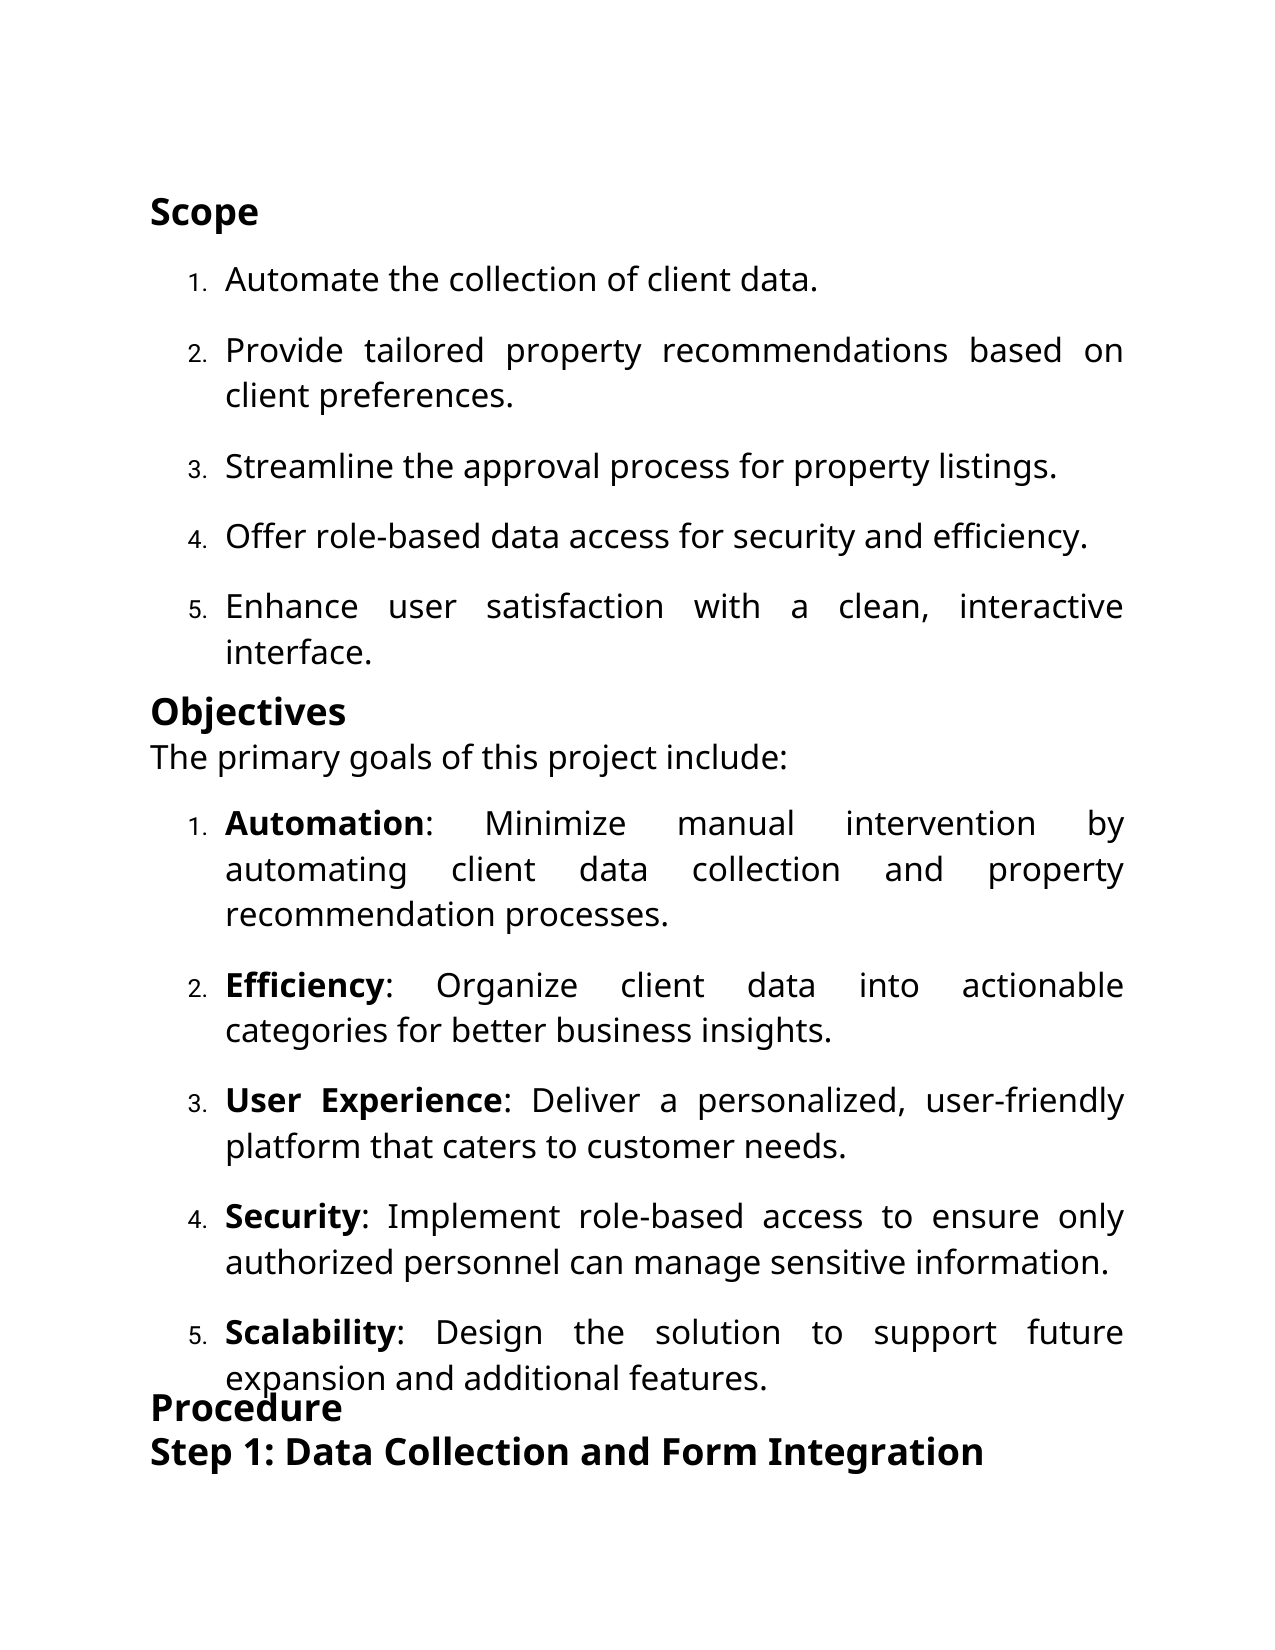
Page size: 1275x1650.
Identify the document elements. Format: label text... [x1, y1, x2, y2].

list Offer role-based data access for security and efficiency. [187, 513, 1125, 558]
list Enhance user satisfaction with a clean, interactive interface. [187, 583, 1125, 674]
list Streamline the approval process for property listings. [187, 442, 1125, 488]
subtitle Objectives [150, 703, 1125, 731]
subtitle Scope [221, 204, 1125, 231]
subtitle Procedure [150, 1400, 1125, 1427]
list Scalability: Design the solution to support future expansion and additional features. [187, 1309, 1125, 1400]
list Automate the collection of client data. [187, 256, 1125, 302]
list Automation: Minimize manual intervention by automating client data collection and property recommendation processes. [187, 800, 1125, 936]
subtitle Scope [150, 204, 225, 231]
text Step 1: Data Collection and Form Integration [217, 1444, 860, 1471]
list User Experience: Deliver a personalized, user-friendly platform that caters to customer needs. [187, 1077, 1125, 1168]
list Provide tailored property recommendations based on client preferences. [187, 327, 1125, 417]
list Security: Implement role-based access to ensure only authorized personnel can manage sensitive information. [187, 1193, 1125, 1284]
text The primary goals of this project include: [150, 748, 1125, 775]
list Efficiency: Organize client data into actionable categories for better business insights. [187, 961, 1125, 1052]
text Step 1: Data Collection and Form Integration [857, 1444, 1125, 1471]
